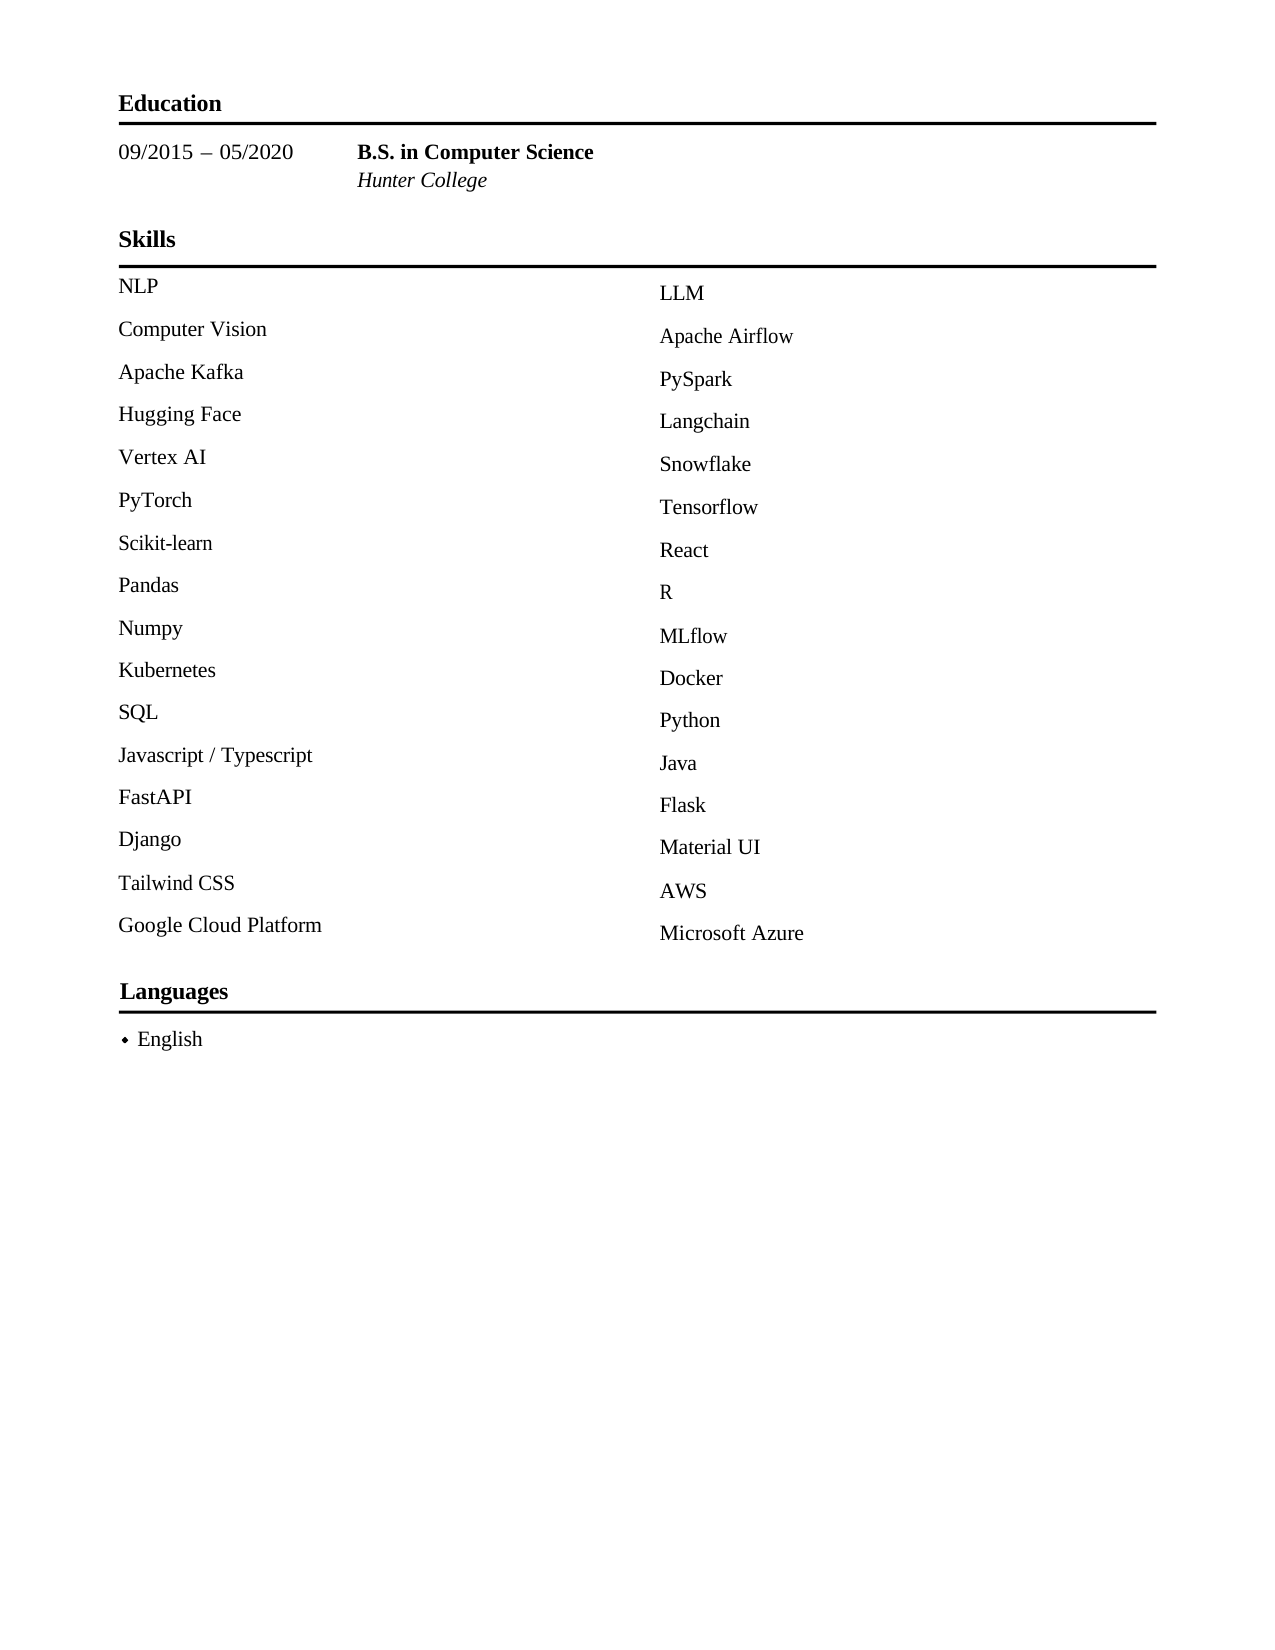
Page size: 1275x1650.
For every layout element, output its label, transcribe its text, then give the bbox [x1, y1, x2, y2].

subtitle Languages [117, 977, 230, 1005]
text English [109, 1026, 230, 1051]
subtitle Education [118, 88, 1156, 116]
text 09/2015 – 05/2020 B.S. in Computer Science [118, 139, 1156, 164]
text Microsoft Azure [659, 921, 1156, 945]
text Google Cloud Platform [118, 913, 325, 937]
text Scikit-learn Pandas Numpy Kubernetes SQL [118, 530, 236, 724]
text Javascript / Typescript FastAPI [118, 742, 325, 809]
text Hunter College [357, 167, 1156, 192]
text Computer Vision Apache Kafka Hugging Face Vertex AI PyTorch [118, 316, 278, 512]
text MLflow Docker Python Java Flask [659, 623, 729, 817]
text Django Tailwind CSS [118, 826, 236, 895]
text NLP [118, 273, 325, 299]
subtitle Skills [118, 225, 325, 252]
text Material UI AWS [659, 834, 804, 903]
text Apache Airflow PySpark Langchain Snowflake Tensorflow React [659, 323, 795, 562]
text LLM [659, 280, 1156, 306]
text R [659, 579, 1156, 604]
